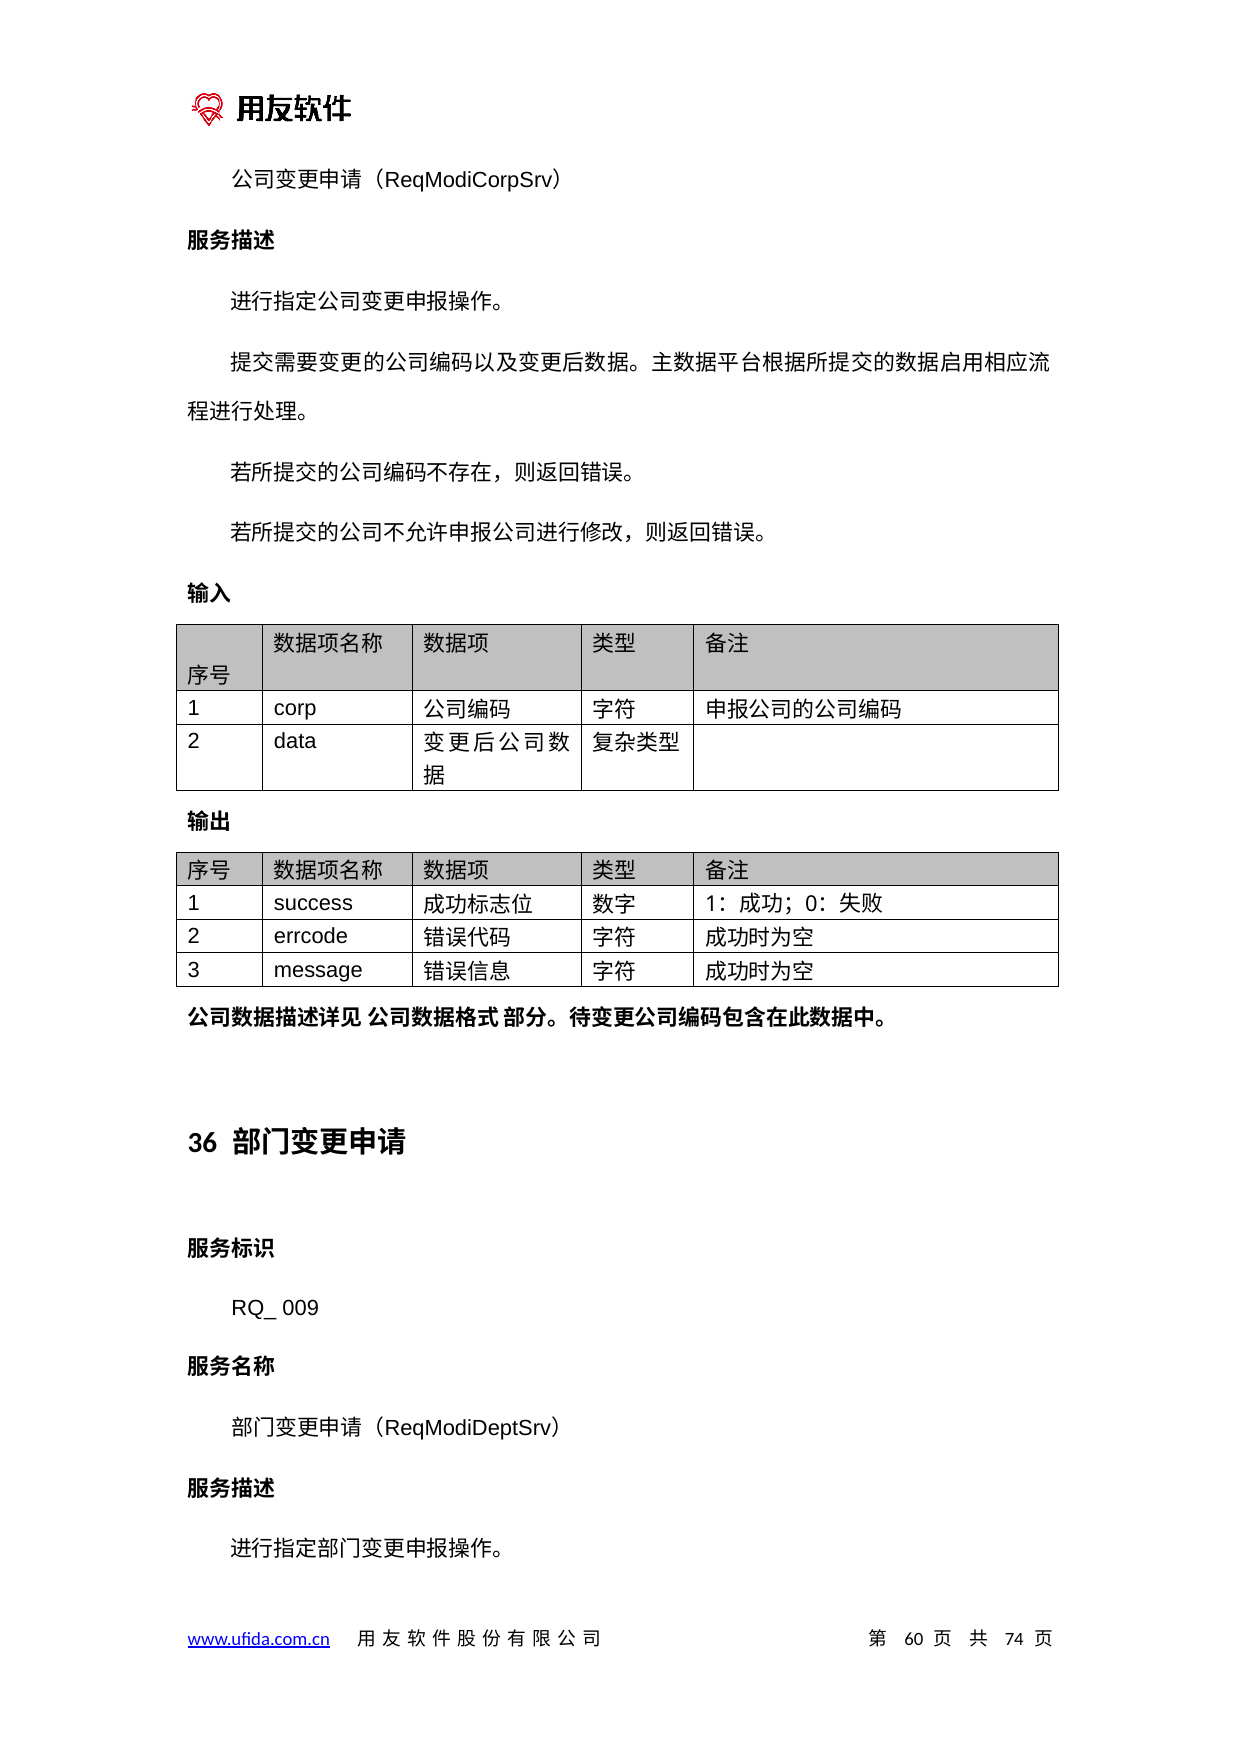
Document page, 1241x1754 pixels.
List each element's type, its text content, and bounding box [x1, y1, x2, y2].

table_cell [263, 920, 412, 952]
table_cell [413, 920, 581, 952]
text 服务描述 [187, 1470, 1053, 1503]
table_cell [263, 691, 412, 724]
text 若所提交的公司编码不存在，则返回错误。 [187, 454, 1053, 487]
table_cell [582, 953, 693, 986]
text 公司变更申请（ReqModiCorpSrv） [187, 162, 1053, 194]
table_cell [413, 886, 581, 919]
subtitle 部门变更申请 [187, 1107, 1053, 1172]
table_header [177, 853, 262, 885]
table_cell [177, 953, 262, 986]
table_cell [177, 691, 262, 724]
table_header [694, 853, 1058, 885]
text 进行指定部门变更申报操作。 [187, 1531, 1053, 1563]
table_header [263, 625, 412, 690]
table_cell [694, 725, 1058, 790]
text 公司数据描述详见 公司数据格式 部分。待变更公司编码包含在此数据中。 [187, 999, 1053, 1032]
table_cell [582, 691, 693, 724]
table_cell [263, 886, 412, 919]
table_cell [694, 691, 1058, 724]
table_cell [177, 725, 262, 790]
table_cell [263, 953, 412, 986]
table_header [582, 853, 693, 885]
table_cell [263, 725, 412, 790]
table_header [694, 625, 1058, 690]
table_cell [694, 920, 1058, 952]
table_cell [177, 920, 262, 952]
picture [187, 88, 352, 127]
text 提交需要变更的公司编码以及变更后数据。主数据平台根据所提交的数据启用相应流程进行处理。 [187, 344, 1053, 426]
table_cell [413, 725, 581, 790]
text RQ_ 009 [187, 1291, 1053, 1323]
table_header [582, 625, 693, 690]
text 服务描述 [187, 223, 1053, 255]
text 服务名称 [187, 1348, 1053, 1381]
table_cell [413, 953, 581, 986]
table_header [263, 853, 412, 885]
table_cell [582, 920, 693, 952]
text 输入 [187, 576, 1053, 608]
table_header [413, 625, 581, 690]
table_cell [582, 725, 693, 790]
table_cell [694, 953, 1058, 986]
text 若所提交的公司不允许申报公司进行修改，则返回错误。 [187, 515, 1053, 547]
text 服务标识 [187, 1230, 1053, 1263]
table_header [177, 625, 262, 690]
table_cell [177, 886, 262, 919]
text 进行指定公司变更申报操作。 [187, 284, 1053, 316]
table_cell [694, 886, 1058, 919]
text 输出 [187, 803, 1053, 836]
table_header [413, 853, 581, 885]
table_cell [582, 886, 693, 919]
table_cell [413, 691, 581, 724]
text 部门变更申请（ReqModiDeptSrv） [187, 1409, 1053, 1442]
